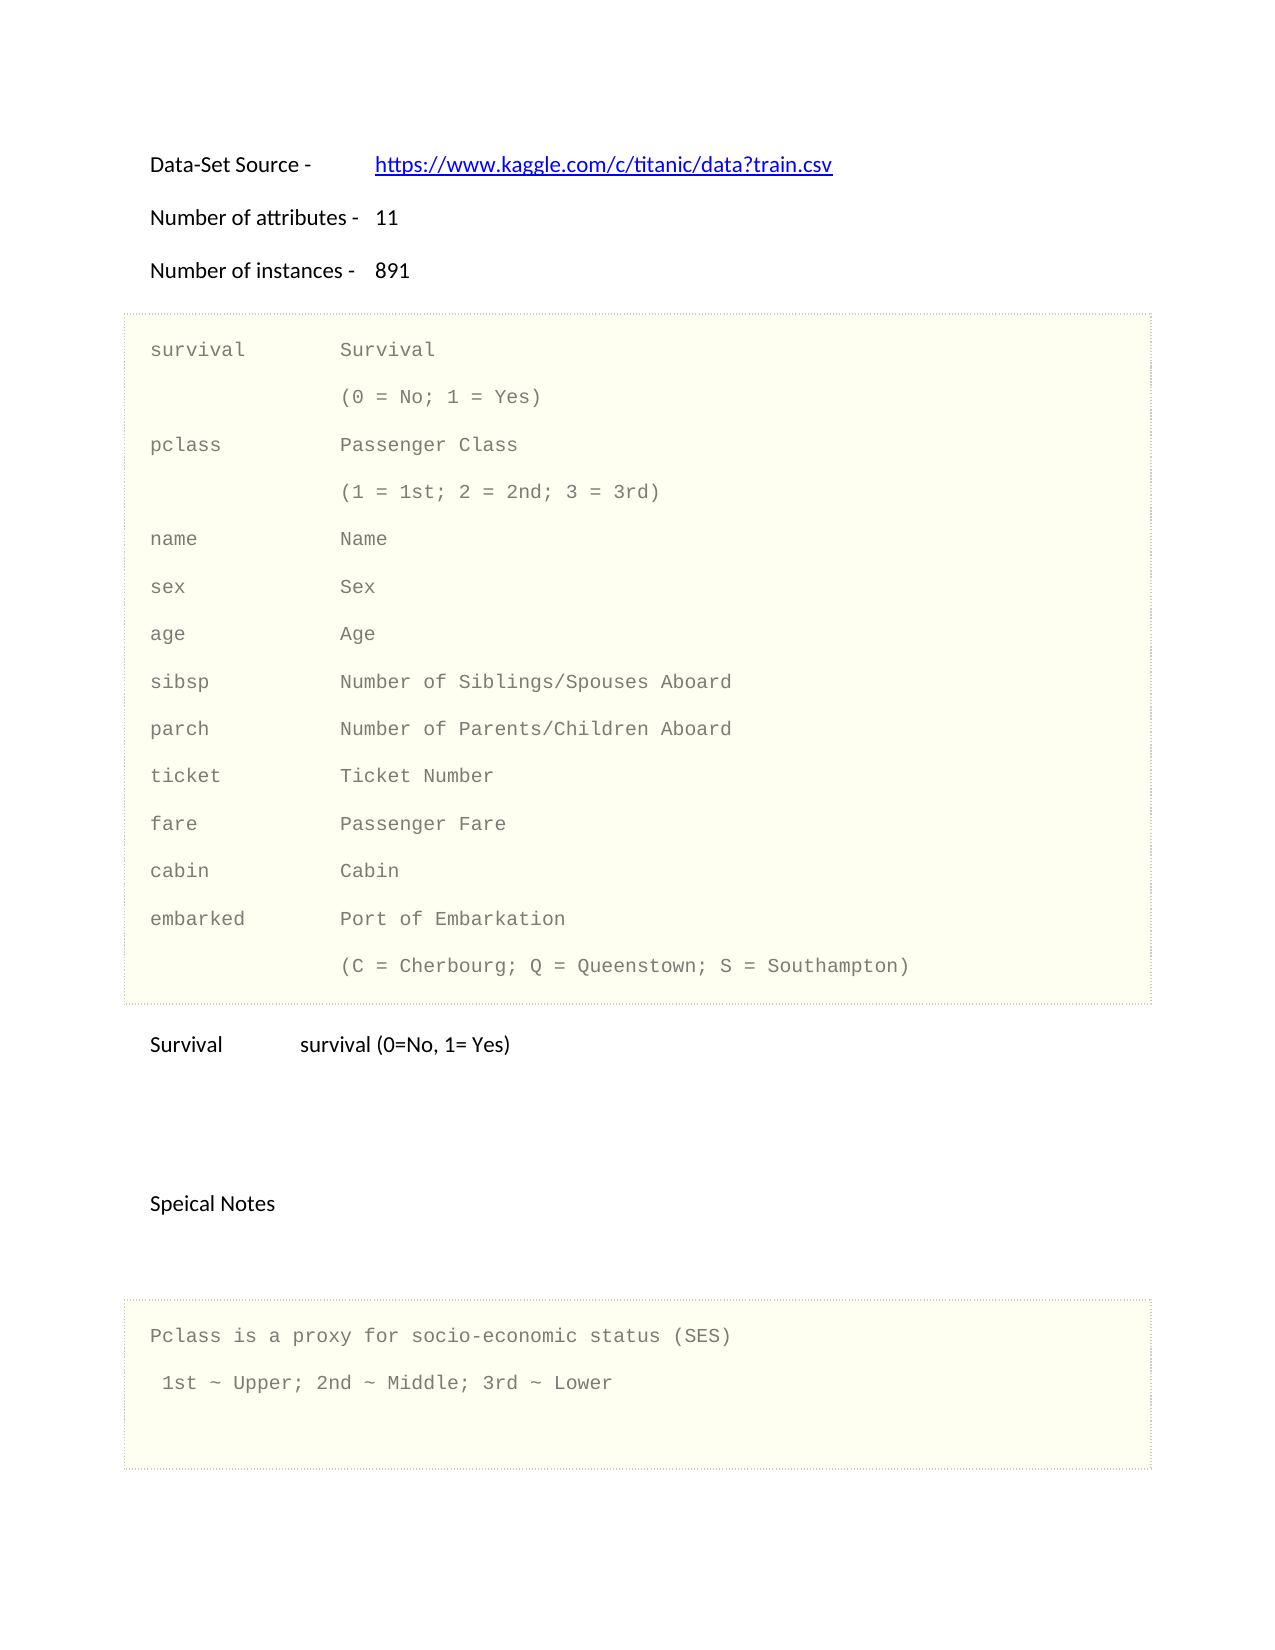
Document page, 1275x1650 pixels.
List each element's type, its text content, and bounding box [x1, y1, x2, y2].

text parch Number of Parents/Children Aboard [123, 692, 1152, 740]
text 1st ~ Upper; 2nd ~ Middle; 3rd ~ Lower [123, 1347, 1152, 1394]
text Survival survival (0=No, 1= Yes) [150, 1030, 1125, 1058]
text Pclass is a proxy for socio-economic status (SES) [123, 1299, 1152, 1347]
text name Name [123, 503, 1152, 550]
text (1 = 1st; 2 = 2nd; 3 = 3rd) [123, 455, 1152, 503]
text pclass Passenger Class [123, 408, 1152, 455]
text ticket Ticket Number [123, 740, 1152, 787]
text Speical Notes [150, 1189, 1125, 1217]
text (0 = No; 1 = Yes) [123, 361, 1152, 408]
text fare Passenger Fare [123, 787, 1152, 834]
text embarked Port of Embarkation [123, 882, 1152, 929]
text (C = Cherbourg; Q = Queenstown; S = Southampton) [123, 929, 1152, 1005]
text cabin Cabin [123, 834, 1152, 882]
text sibsp Number of Siblings/Spouses Aboard [123, 645, 1152, 692]
text Number of attributes - 11 [150, 203, 1125, 231]
text Number of instances - 891 [150, 256, 1125, 284]
text survival Survival [123, 313, 1152, 361]
text Data-Set Source - https://www.kaggle.com/c/titanic/data?train.csv [150, 150, 1125, 178]
text age Age [123, 598, 1152, 645]
text sex Sex [123, 550, 1152, 598]
